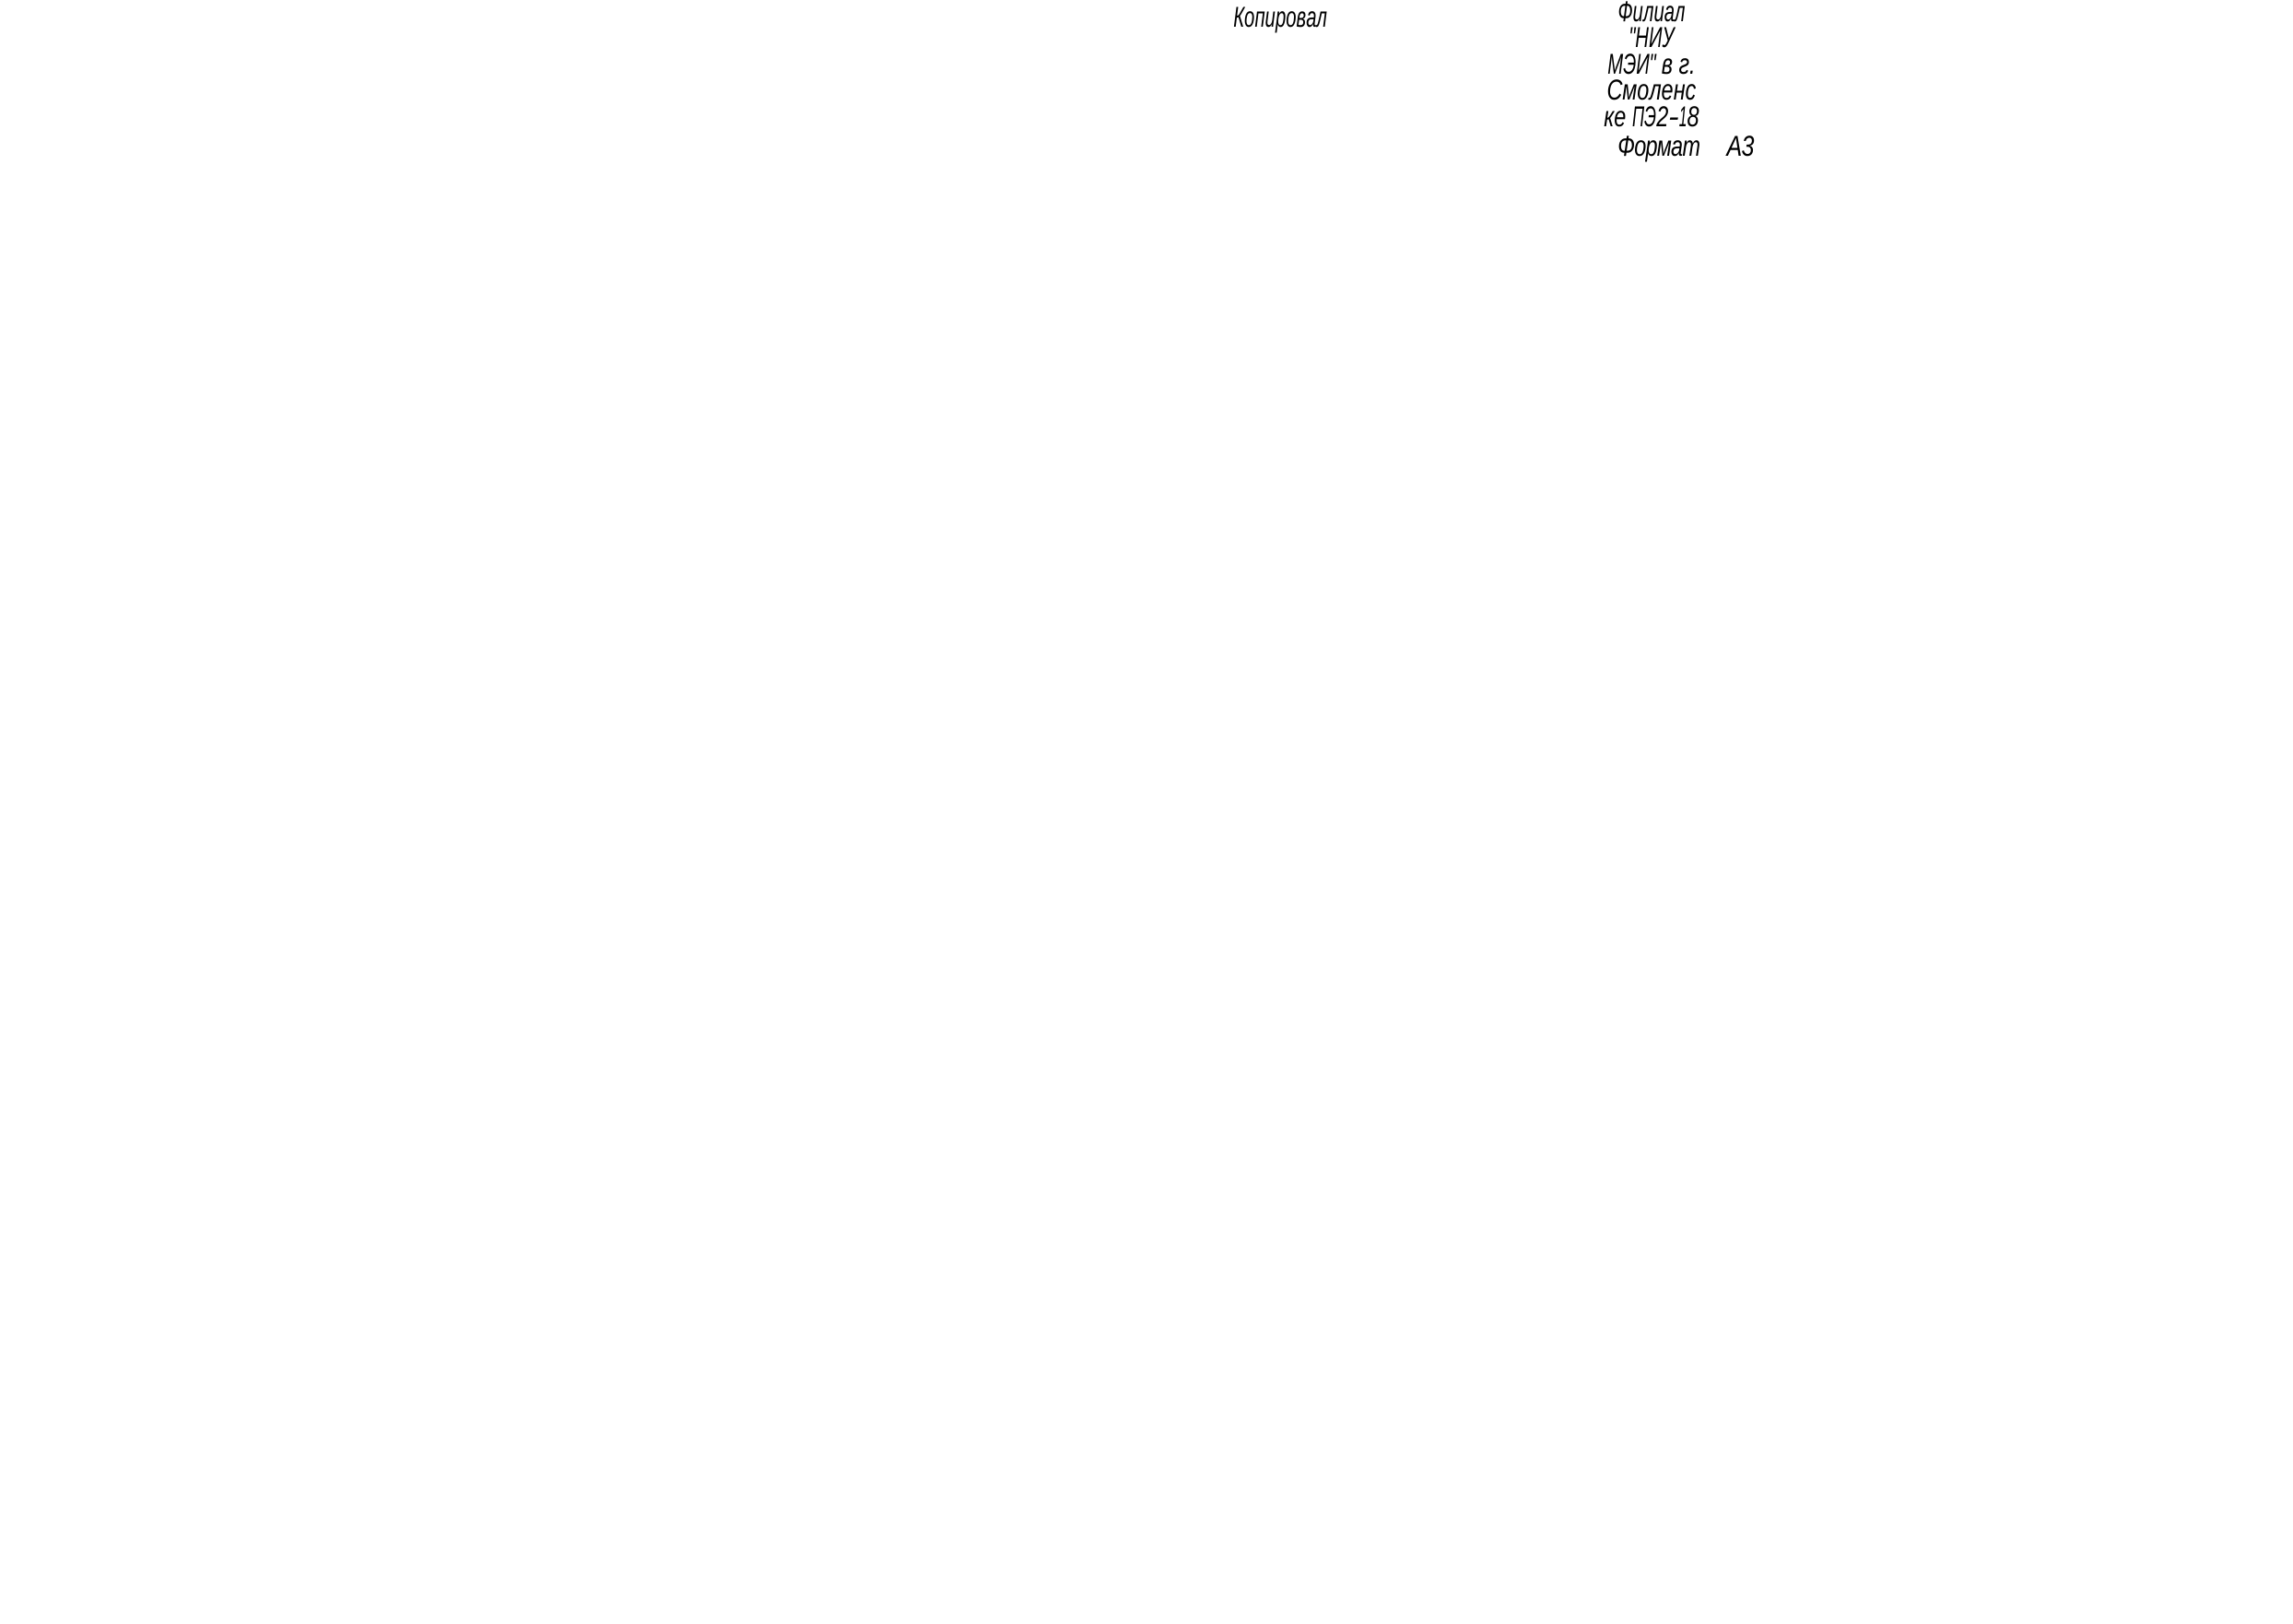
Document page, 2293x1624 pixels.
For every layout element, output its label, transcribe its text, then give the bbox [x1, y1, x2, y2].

text Формат A3 [1617, 133, 1758, 162]
text Филиал "НИУ МЭИ" в г. Смоленске ПЭ2-18 [1604, 1, 1701, 133]
text Копировал [30, 0, 1330, 33]
